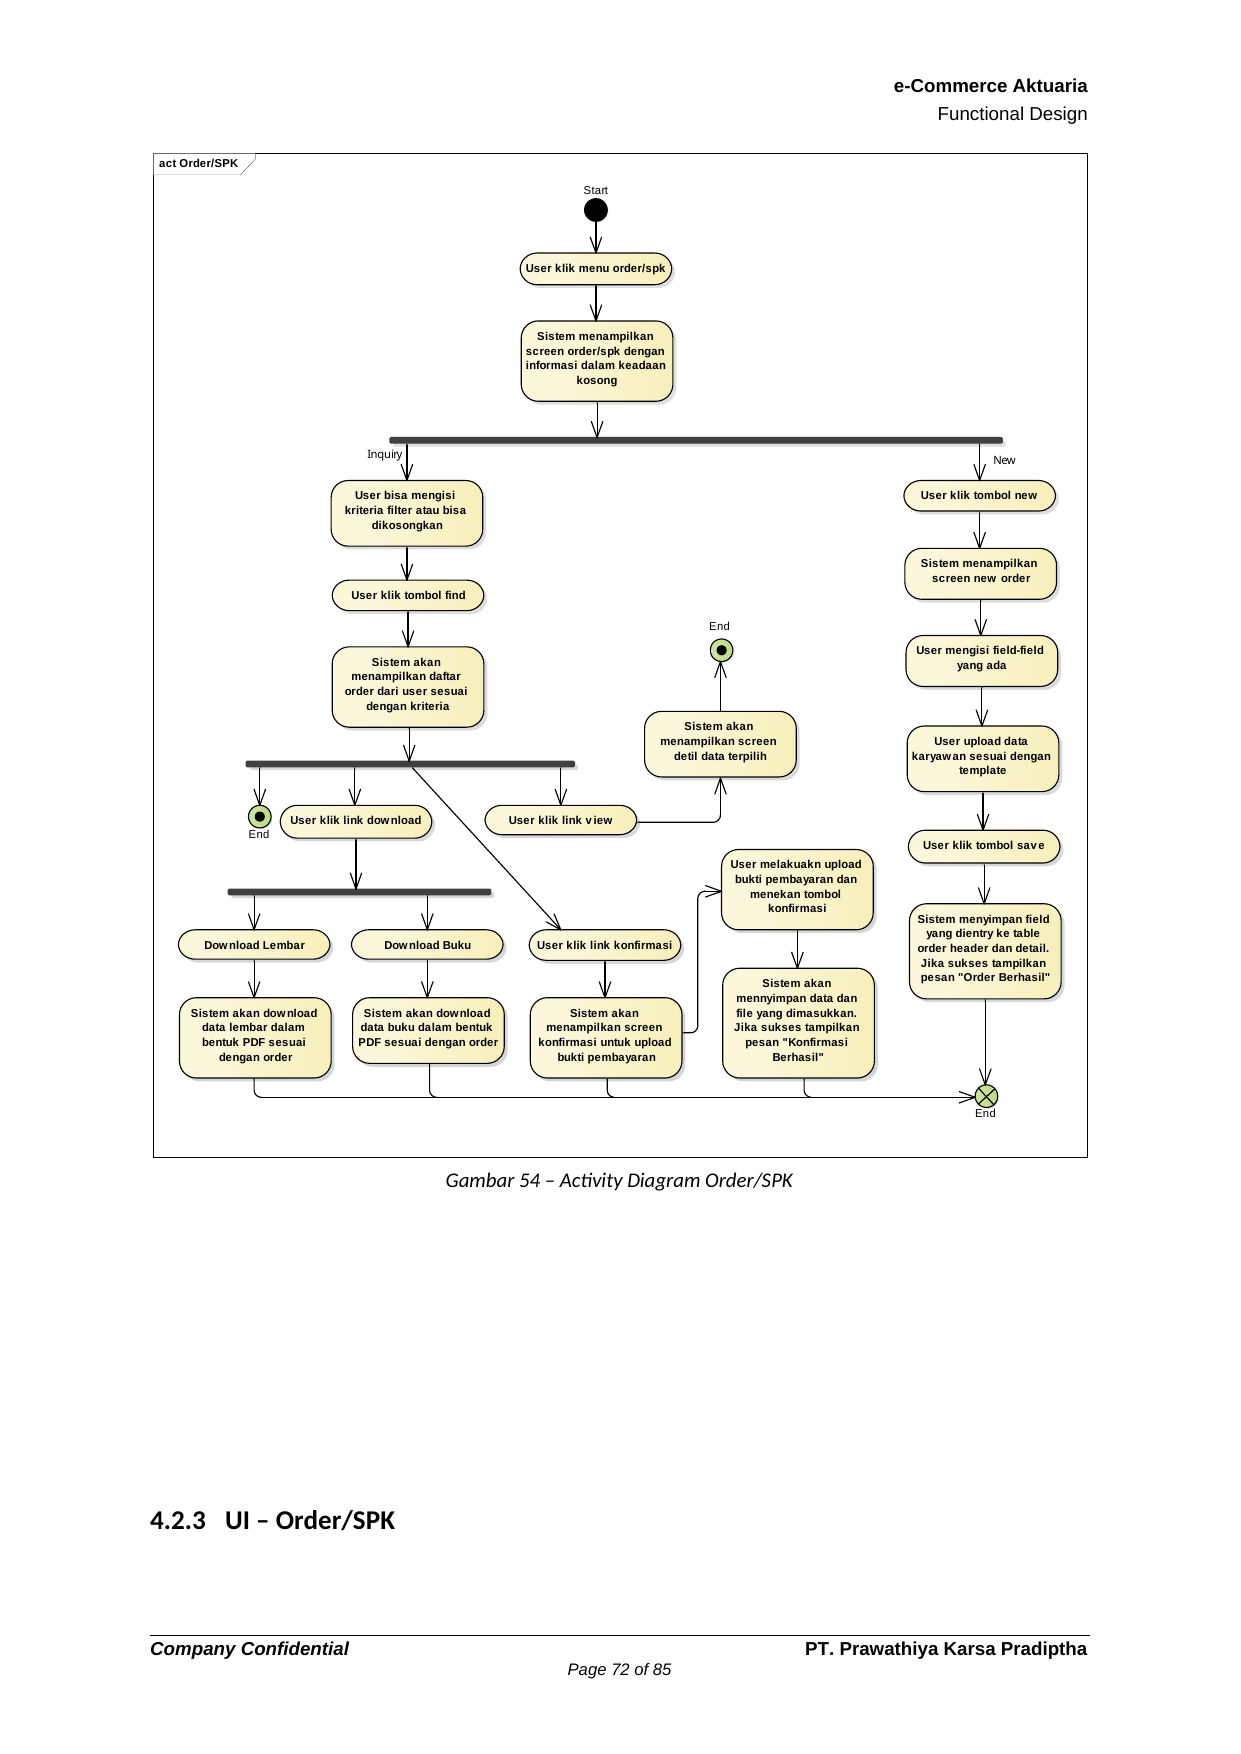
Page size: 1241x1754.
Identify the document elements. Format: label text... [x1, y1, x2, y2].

subtitle UI – Order/SPK [150, 1503, 1090, 1536]
text Gambar 54 – Activity Diagram Order/SPK [150, 1167, 1090, 1192]
